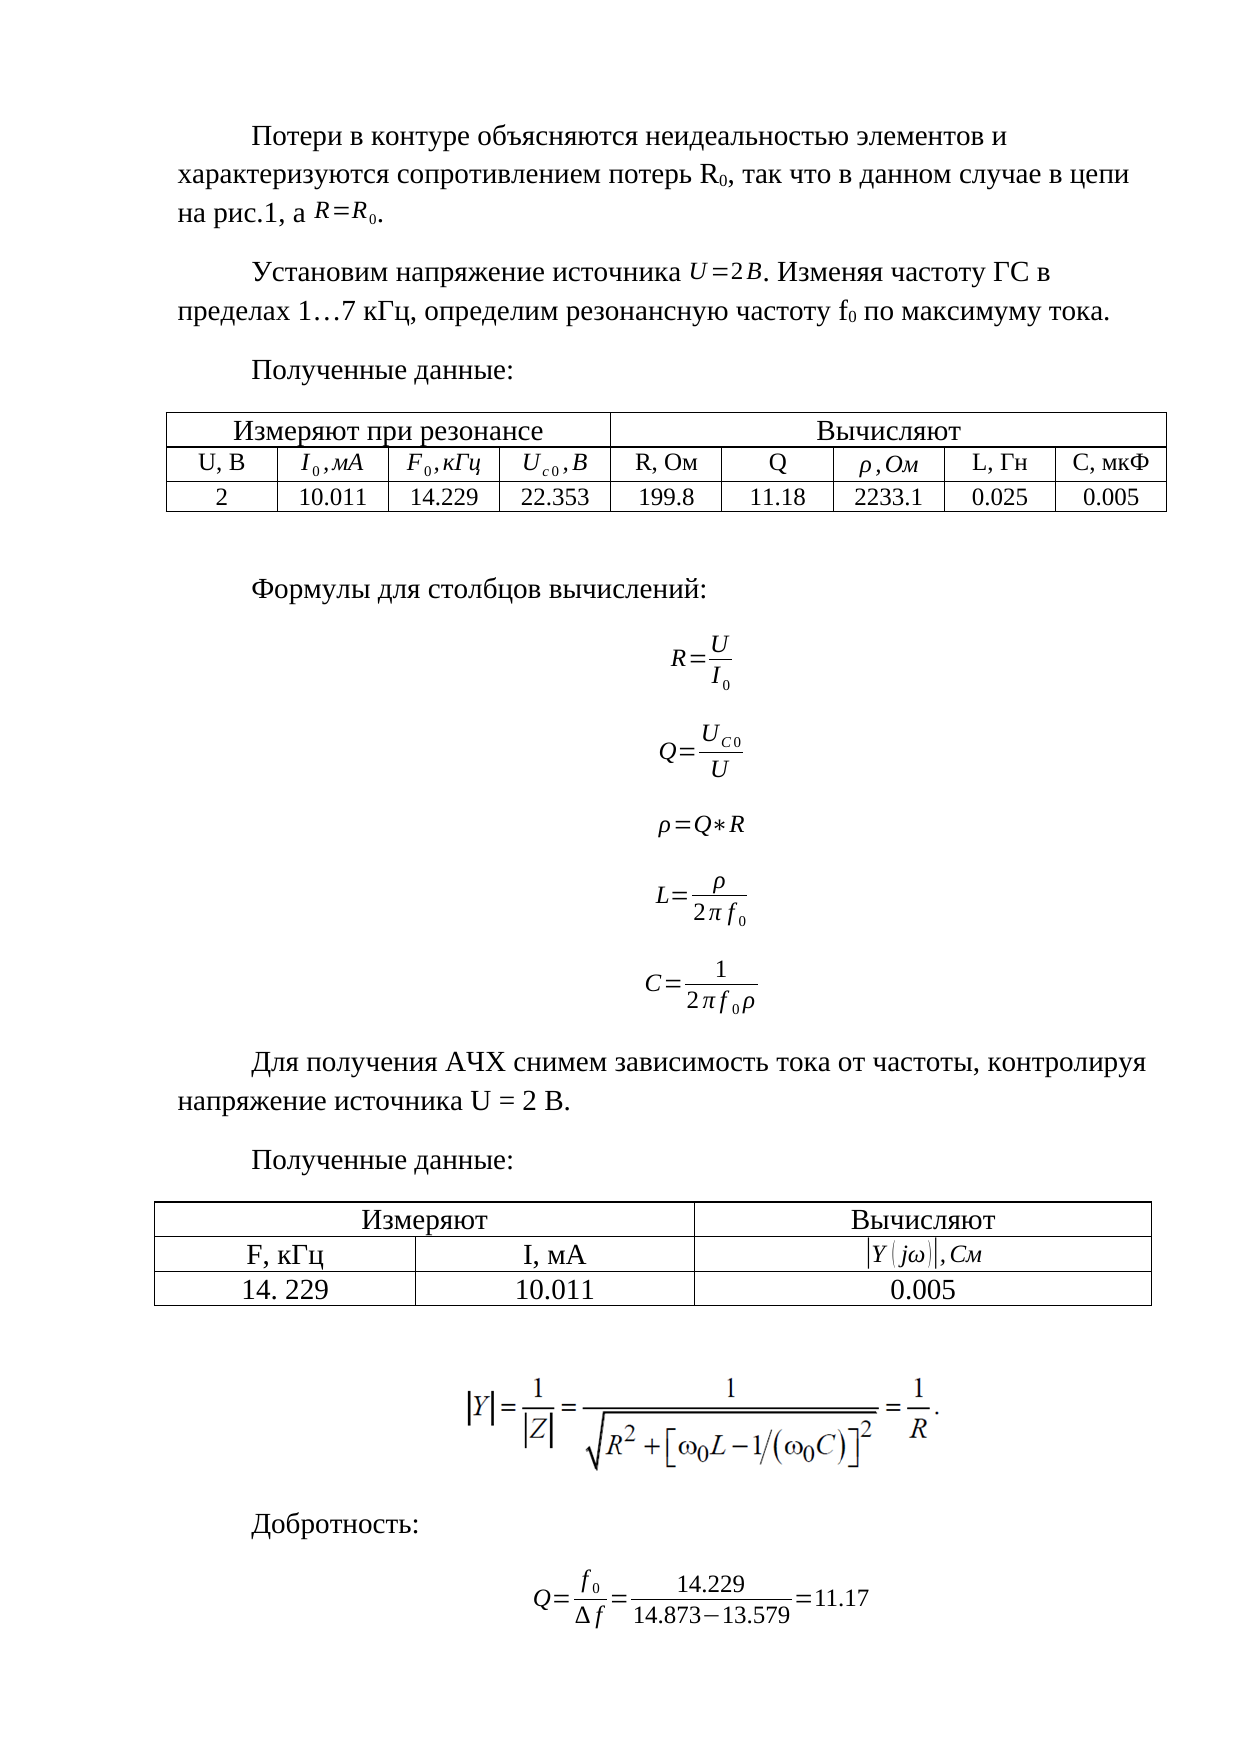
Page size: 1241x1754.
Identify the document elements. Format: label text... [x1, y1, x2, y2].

table_cell F, кГц [155, 1237, 415, 1271]
text Полученные данные: [177, 1142, 1152, 1176]
table_header Вычисляют [611, 413, 1166, 446]
table_cell C, мкФ [1056, 448, 1166, 481]
table_cell 10.011 [416, 1272, 694, 1305]
table_header Измеряют при резонансе [167, 413, 610, 446]
text Формулы для столбцов вычислений: [177, 571, 1152, 605]
text Добротность: [177, 1506, 1152, 1540]
text Полученные данные: [177, 352, 1152, 386]
table_cell U, В [167, 448, 277, 481]
table_cell Q [722, 448, 833, 481]
table_cell 199.8 [611, 482, 721, 511]
text Установим напряжение источника . Изменяя частоту ГС в пределах 1…7 кГц, определим резонансную частоту f0 по максимуму тока. [177, 254, 1152, 327]
table_cell [389, 448, 499, 481]
table_cell 2 [167, 482, 277, 511]
table_cell 2233.1 [834, 482, 944, 511]
text Потери в контуре объясняются неидеальностью элементов и характеризуются сопротивлением потерь R0, так что в данном случае в цепи на рис.1, а . [177, 118, 1152, 229]
table_cell [834, 448, 944, 481]
table_cell 0.005 [1056, 482, 1166, 511]
table_cell 22.353 [500, 482, 610, 511]
table_cell [695, 1237, 1151, 1271]
table_cell R, Ом [611, 448, 721, 481]
table_cell I, мА [416, 1237, 694, 1271]
text Для получения АЧХ снимем зависимость тока от частоты, контролируя напряжение источника U = 2 В. [177, 1044, 1152, 1116]
table_cell [278, 448, 388, 481]
picture [452, 1365, 951, 1481]
table_cell 14. 229 [155, 1272, 415, 1305]
table_cell 0.025 [945, 482, 1055, 511]
table_cell 10.011 [278, 482, 388, 511]
table_cell L, Гн [945, 448, 1055, 481]
table_header Вычисляют [695, 1203, 1151, 1236]
table_header Измеряют [155, 1203, 694, 1236]
table_cell 11.18 [722, 482, 833, 511]
table_cell [500, 448, 610, 481]
table_cell 0.005 [695, 1272, 1151, 1305]
table_cell 14.229 [389, 482, 499, 511]
